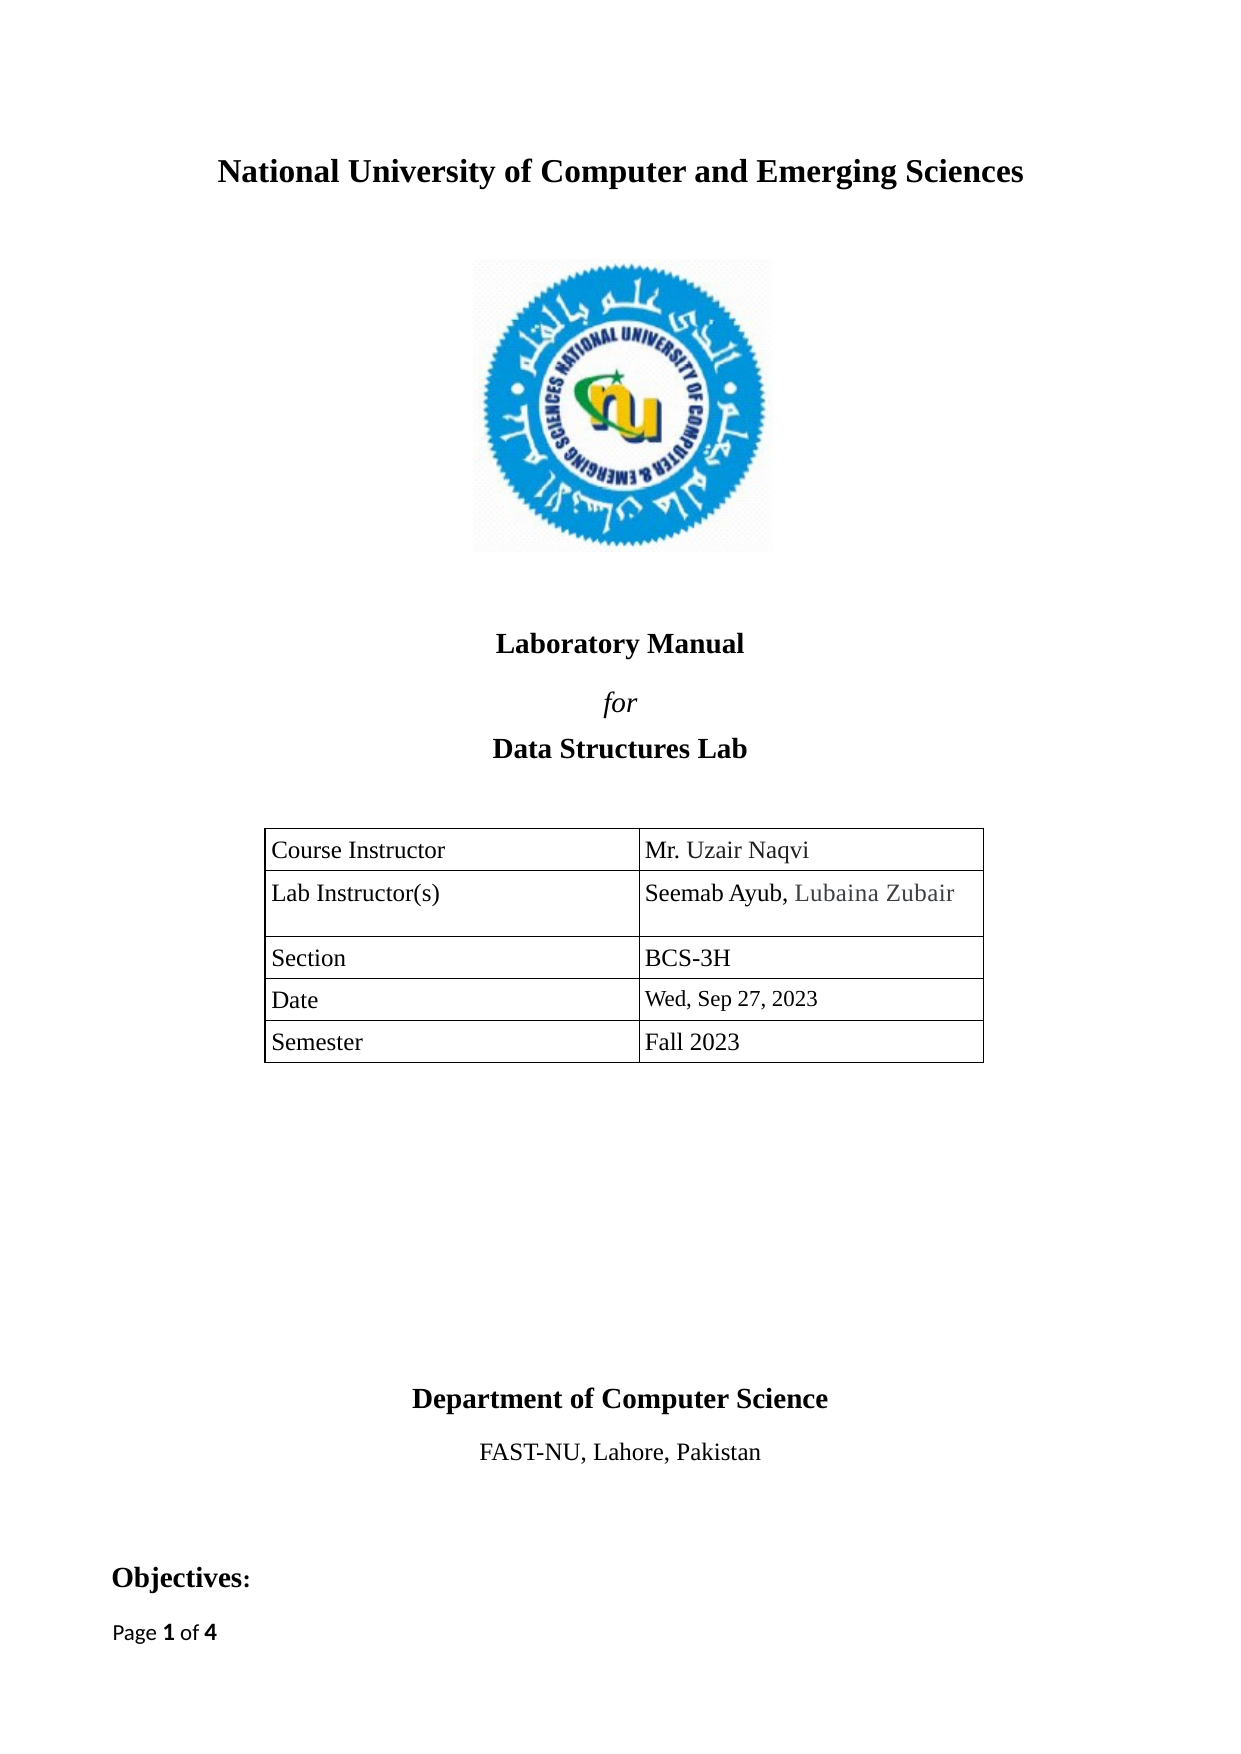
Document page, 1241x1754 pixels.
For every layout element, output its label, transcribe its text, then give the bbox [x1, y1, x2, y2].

table_cell Semester [266, 1021, 639, 1062]
picture [473, 259, 774, 552]
table_cell Seemab Ayub, Lubaina Zubair [640, 871, 983, 936]
subtitle Data Structures Lab [125, 731, 1115, 764]
table_cell BCS-3H [640, 937, 983, 978]
table_cell Wed, Sep 27, 2023 [640, 979, 983, 1020]
table_cell Section [266, 937, 639, 978]
table_cell Fall 2023 [640, 1021, 983, 1062]
text Laboratory Manual [125, 627, 1115, 660]
table_cell Lab Instructor(s) [266, 871, 639, 936]
table_cell Date [266, 979, 639, 1020]
text Objectives: [111, 1560, 1115, 1593]
text for [125, 685, 1115, 718]
table_header Course Instructor [266, 829, 639, 870]
subtitle Department of Computer Science [125, 1381, 1115, 1415]
text FAST-NU, Lahore, Pakistan [125, 1437, 1115, 1466]
text National University of Computer and Emerging Sciences [112, 151, 1024, 189]
table_header Mr. Uzair Naqvi [640, 829, 983, 870]
